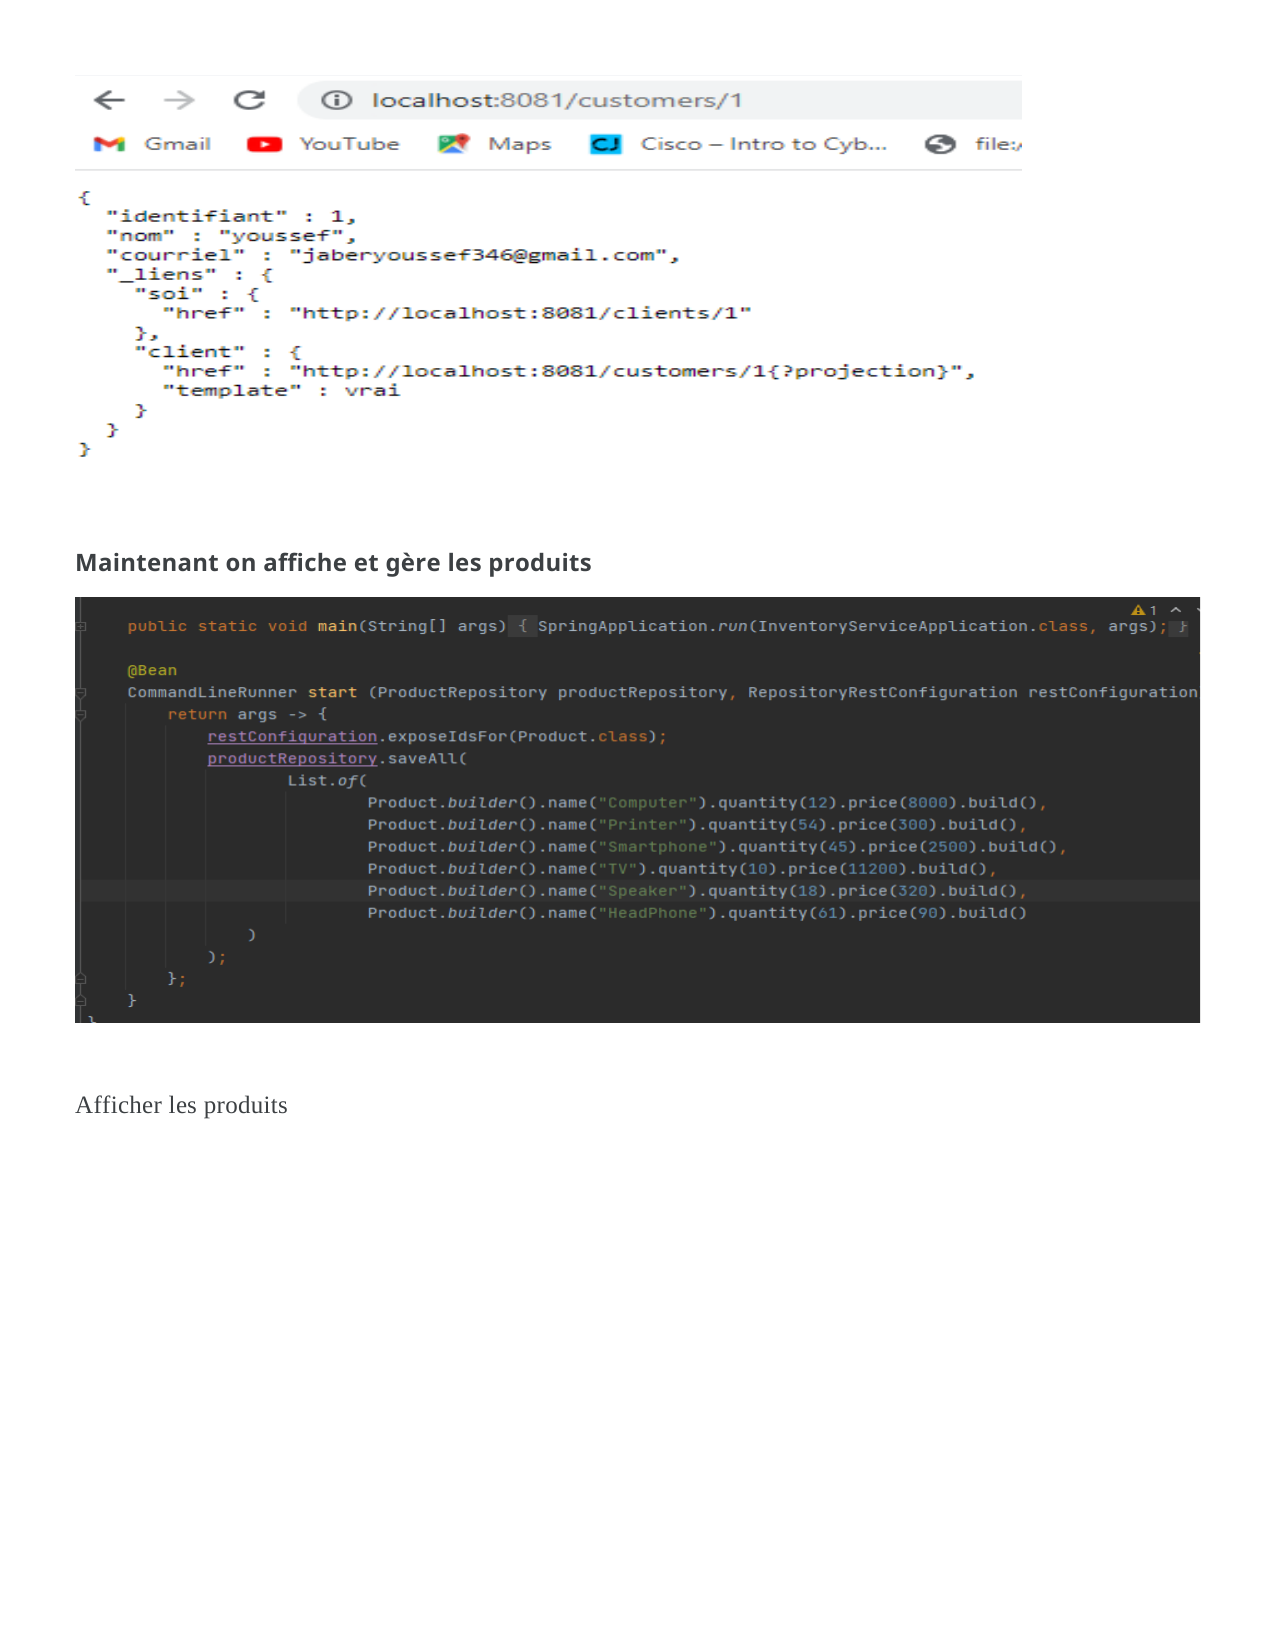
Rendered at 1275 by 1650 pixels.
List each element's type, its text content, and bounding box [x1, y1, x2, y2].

picture [75, 597, 1200, 1023]
text Afficher les produits [75, 1090, 1200, 1119]
picture [75, 75, 1022, 479]
text Maintenant on affiche et gère les produits [75, 546, 1200, 578]
